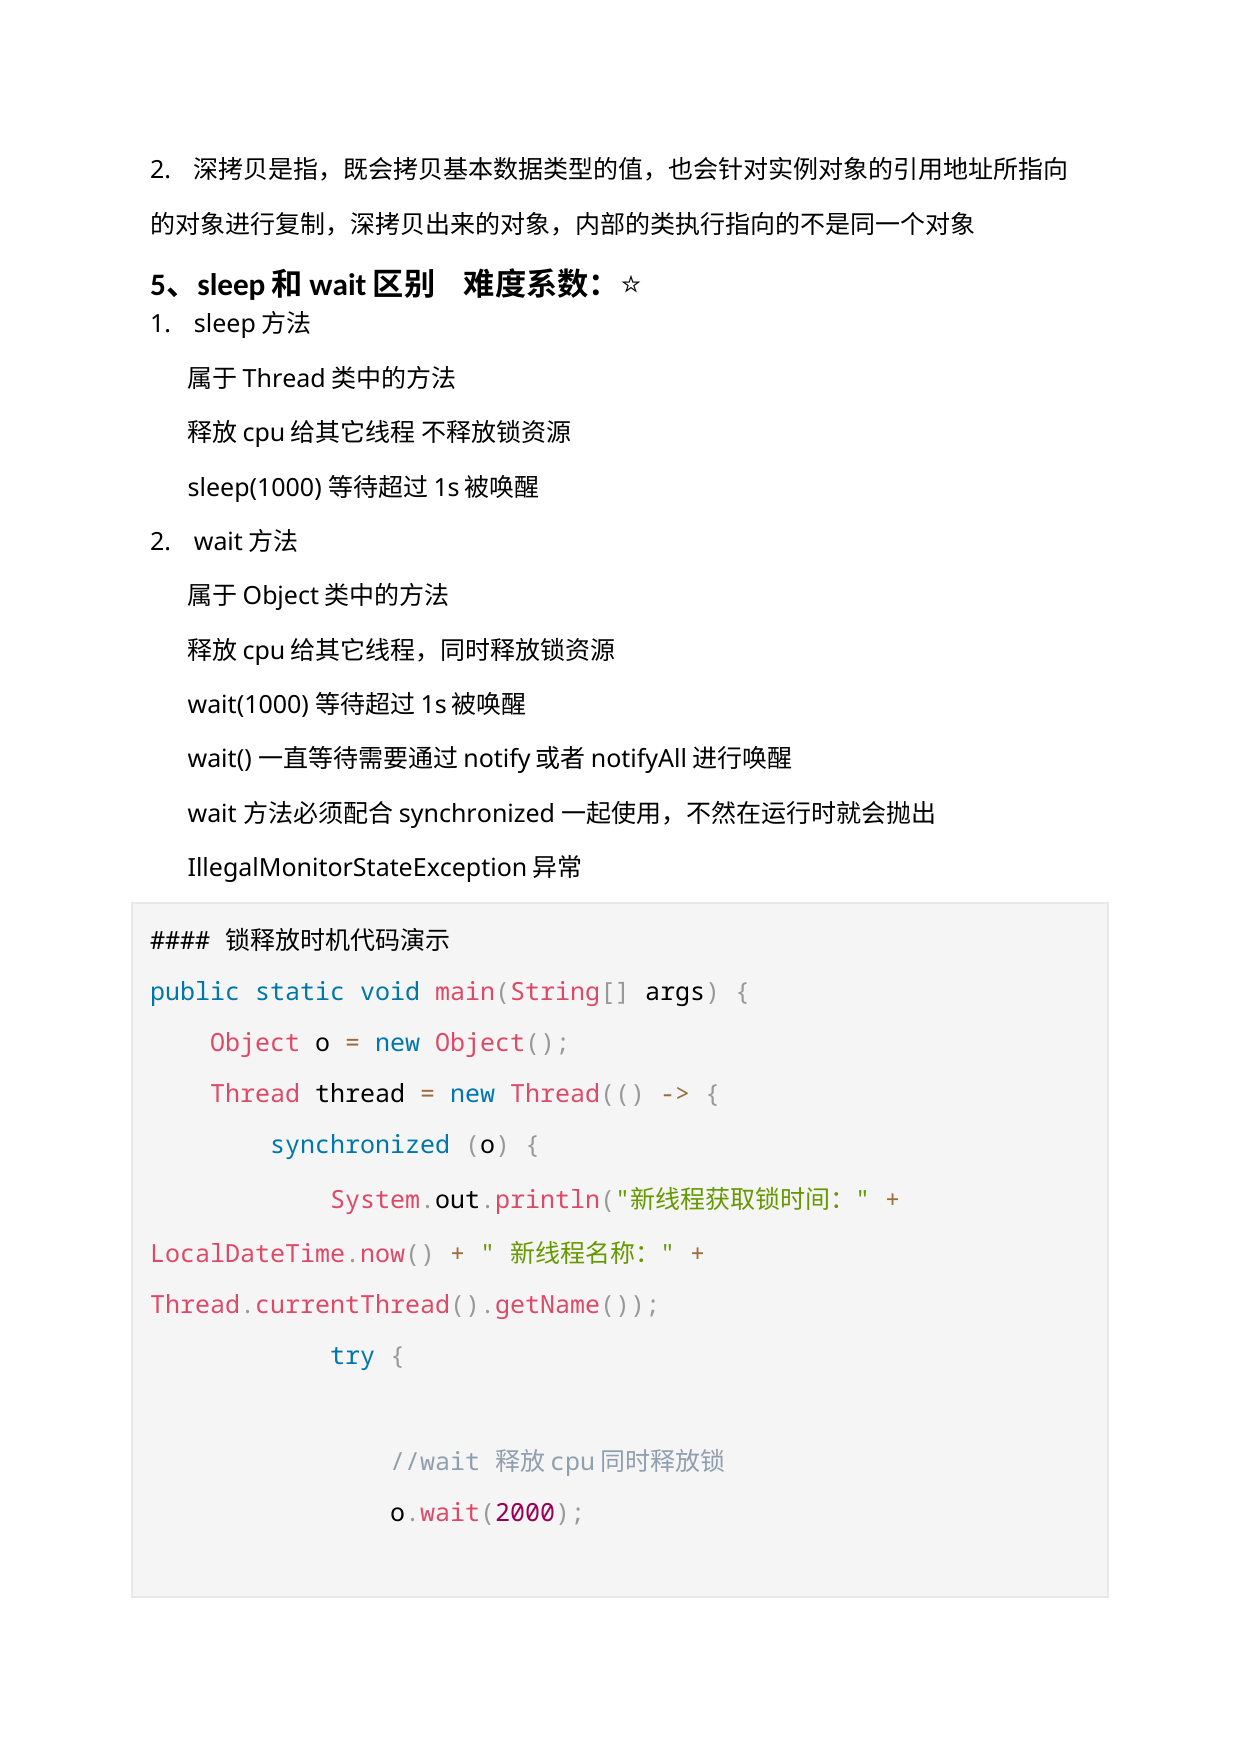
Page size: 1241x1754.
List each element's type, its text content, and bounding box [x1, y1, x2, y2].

text wait(1000) 等待超过1s被唤醒 [187, 684, 1090, 721]
text 属于Object类中的方法 [187, 576, 1090, 612]
text sleep(1000) 等待超过1s被唤醒 [187, 467, 1090, 503]
text wait() 一直等待需要通过notify或者notifyAll进行唤醒 [187, 739, 1090, 775]
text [133, 904, 1107, 1596]
list sleep方法 [150, 304, 1090, 340]
list 深拷贝是指，既会拷贝基本数据类型的值，也会针对实例对象的引用地址所指向的对象进行复制，深拷贝出来的对象，内部的类执行指向的不是同一个对象 [150, 150, 1090, 241]
text 释放cpu给其它线程 不释放锁资源 [187, 413, 1090, 449]
text 属于Thread类中的方法 [187, 358, 1090, 394]
text 释放cpu给其它线程，同时释放锁资源 [187, 630, 1090, 666]
text wait 方法必须配合 synchronized 一起使用，不然在运行时就会抛出IllegalMonitorStateException异常 [187, 793, 1090, 884]
list wait方法 [150, 521, 1090, 558]
subtitle 5、sleep和wait区别 难度系数：⭐ [150, 259, 1090, 304]
